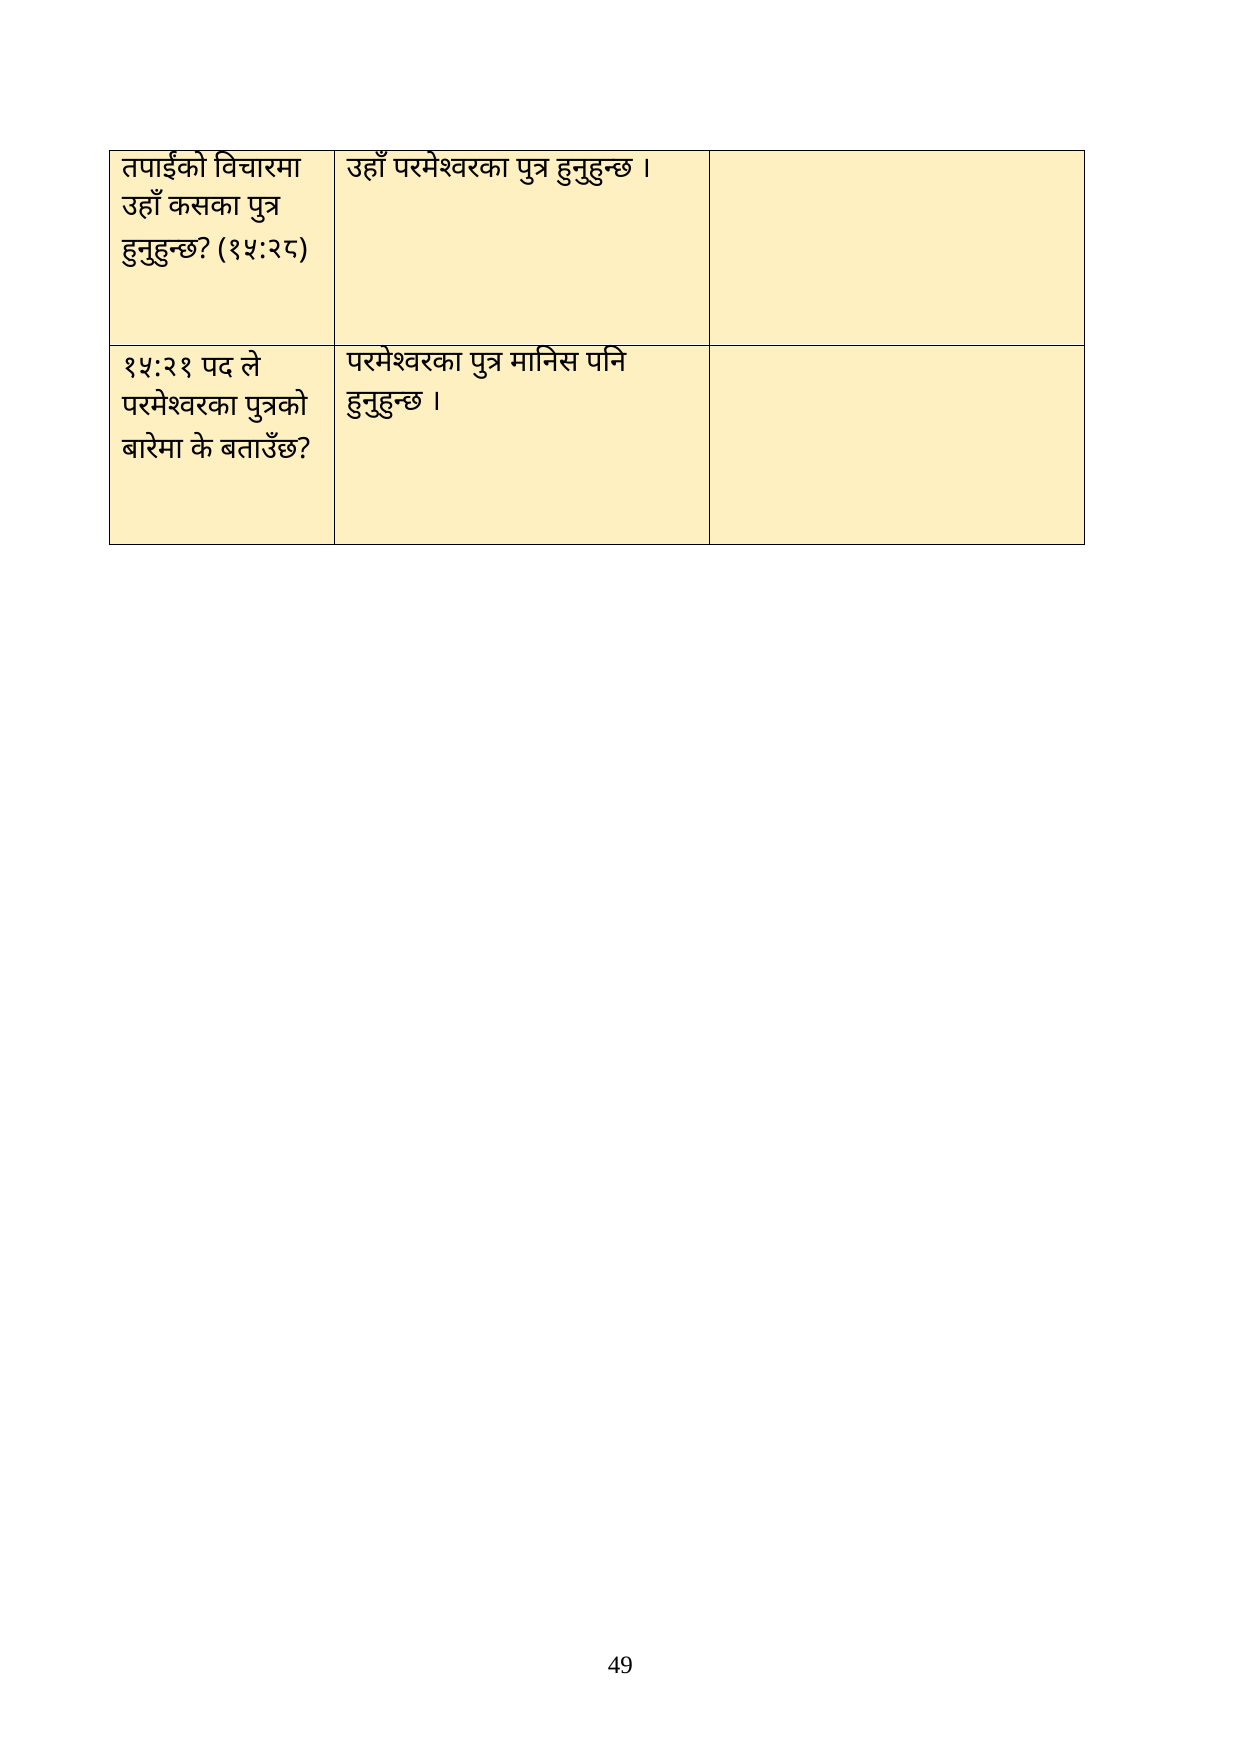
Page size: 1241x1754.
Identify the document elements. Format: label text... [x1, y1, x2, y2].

table_cell [710, 151, 1084, 344]
table_cell उहाँ परमेश्‍वरका पुत्र हुनुहुन्छ । [335, 151, 709, 344]
table_cell [710, 346, 1084, 544]
table_cell तपाईंको विचारमा उहाँ कसका पुत्र हुनुहुन्छ? (१५:२८) [110, 151, 334, 344]
table_cell परमेश्‍वरका पुत्र मानिस पनि हुनुहुन्छ । [335, 346, 709, 544]
table_cell १५:२१ पद ले परमेश्‍वरका पुत्रको बारेमा के बताउँछ? [110, 346, 334, 544]
